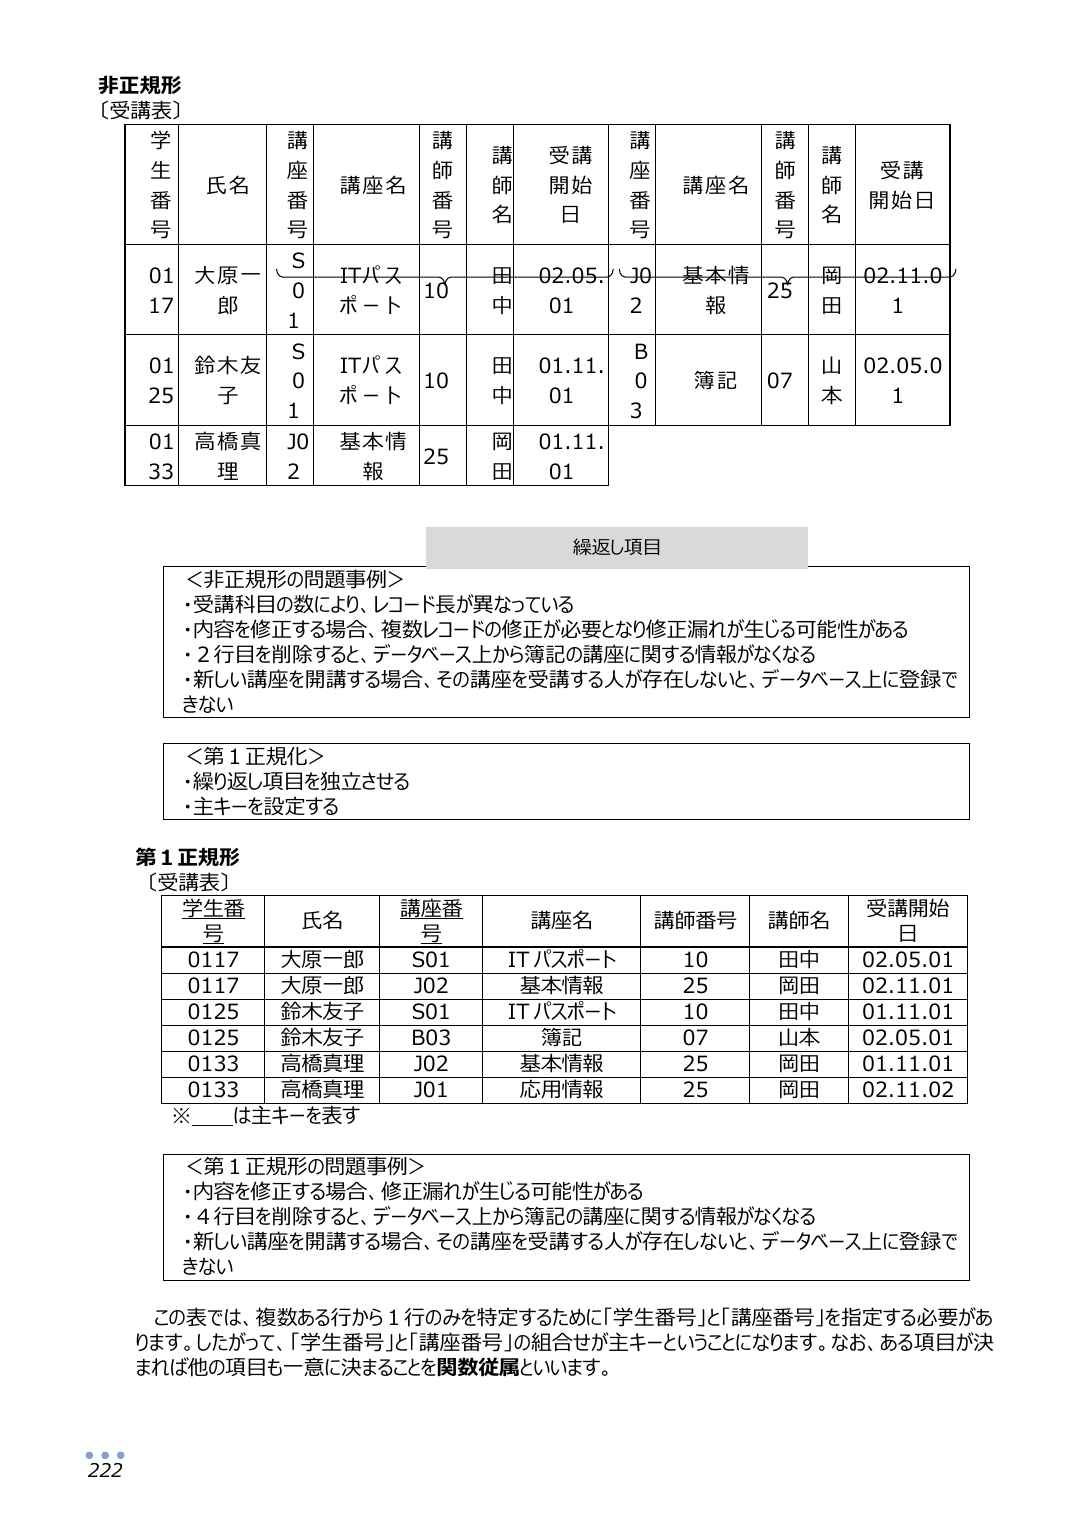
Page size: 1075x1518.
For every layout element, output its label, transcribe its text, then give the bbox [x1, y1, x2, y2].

table_header 講師 番号 [762, 125, 808, 244]
table_cell 25 [641, 1078, 749, 1103]
text 非正規形 [79, 74, 996, 99]
table_header 講師名 [750, 896, 848, 946]
table_header 講座 番号 [609, 125, 655, 244]
table_cell 10 [420, 245, 466, 280]
table_header 講師番号 [641, 896, 749, 946]
table_cell 25 [641, 974, 749, 998]
table_header 講師名 [809, 125, 855, 244]
table_cell 岡田 [809, 245, 855, 276]
table_header 講師名 [467, 125, 513, 244]
table_cell 10 [641, 948, 749, 972]
text 〔受講表〕 [119, 870, 996, 895]
table_cell 10 [641, 1000, 749, 1024]
table_header 受講 開始日 [514, 125, 608, 244]
table_header 講座番号 [380, 896, 482, 946]
table_cell 02.05.01 [856, 335, 949, 425]
table_cell 簿記 [656, 335, 761, 425]
table_header ＜第１正規化＞ ・繰り返し項目を独立させる ・主キーを設定する [164, 744, 969, 819]
table_cell 基本情報 [656, 278, 761, 334]
table_cell ITパスポート [314, 278, 419, 334]
table_cell 田中 [467, 245, 513, 276]
table_cell ITパスポート [314, 335, 419, 425]
table_cell 田中 [467, 335, 513, 425]
table_cell 基本情報 [483, 1052, 640, 1077]
table_cell 0125 [162, 1026, 264, 1051]
table_cell 25 [762, 245, 808, 280]
table_header 氏名 [179, 125, 266, 244]
table_cell 高橋真理 [265, 1052, 379, 1077]
table_cell 10 [420, 278, 466, 334]
table_cell 01.11.01 [514, 335, 608, 425]
table_cell 山本 [750, 1026, 848, 1051]
table_cell B03 [380, 1026, 482, 1051]
table_cell 01.11.01 [514, 426, 608, 485]
table_header 講座 番号 [267, 125, 313, 244]
table_cell S01 [267, 335, 313, 425]
table_cell S01 [267, 245, 313, 334]
table_cell 山本 [809, 335, 855, 425]
table_cell 鈴木友子 [265, 1000, 379, 1024]
table_cell 基本情報 [314, 426, 419, 485]
table_cell 鈴木友子 [179, 335, 266, 425]
table_cell 田中 [750, 948, 848, 972]
table_header 講座名 [314, 125, 419, 244]
table_cell 0133 [162, 1052, 264, 1077]
table_cell 07 [641, 1026, 749, 1051]
table_cell 田中 [750, 1000, 848, 1024]
table_cell 02.11.02 [849, 1078, 967, 1103]
table_cell 大原一郎 [265, 974, 379, 998]
table_cell 0117 [126, 245, 178, 334]
text この表では、複数ある行から１行のみを特定するために「学生番号」と「講座番号」を指定する必要があります。したがって、「学生番号」と「講座番号」の組合せが主キーということになります。なお、ある項目が決まれば他の項目も一意に決まることを関数従属といいます。 [135, 1306, 996, 1381]
table_header 講座名 [483, 896, 640, 946]
table_cell S01 [380, 1000, 482, 1024]
table_cell 岡田 [467, 426, 513, 485]
table_cell 大原一郎 [265, 948, 379, 972]
table_cell J01 [380, 1078, 482, 1103]
table_cell 高橋真理 [265, 1078, 379, 1103]
table_cell 01.11.01 [849, 1052, 967, 1077]
table_cell S01 [380, 948, 482, 972]
table_cell 07 [762, 335, 808, 425]
table_header 氏名 [265, 896, 379, 946]
table_cell J02 [609, 245, 655, 334]
table_cell J02 [267, 426, 313, 485]
table_cell 0125 [126, 335, 178, 425]
table_cell 02.11.01 [856, 245, 949, 276]
text ※ は主キーを表す [137, 1104, 996, 1129]
table_cell 25 [420, 426, 466, 485]
table_cell J02 [380, 1052, 482, 1077]
text 〔受講表〕 [79, 99, 996, 124]
table_header 講座名 [656, 125, 761, 244]
table_cell 25 [762, 278, 808, 334]
table_cell 高橋真理 [179, 426, 266, 485]
table_cell ITパスポート [483, 948, 640, 972]
table_cell 簿記 [483, 1026, 640, 1051]
table_cell 02.11.01 [856, 278, 949, 334]
table_cell J02 [380, 974, 482, 998]
table_cell 02.05.01 [514, 278, 608, 334]
table_cell ITパスポート [483, 1000, 640, 1024]
table_cell ITパスポート [314, 245, 419, 276]
table_header 受講開始日 [849, 896, 967, 946]
table_cell 02.05.01 [514, 245, 608, 276]
table_cell 大原一郎 [179, 245, 266, 334]
table_cell 0133 [126, 426, 178, 485]
table_cell 10 [420, 335, 466, 425]
table_cell 0133 [162, 1078, 264, 1103]
table_cell 応用情報 [483, 1078, 640, 1103]
table_cell 0117 [162, 948, 264, 972]
table_header 講師 番号 [420, 125, 466, 244]
table_cell 0117 [162, 974, 264, 998]
table_cell 01.11.01 [849, 1000, 967, 1024]
table_cell 25 [641, 1052, 749, 1077]
table_cell 02.05.01 [849, 948, 967, 972]
table_cell 02.05.01 [849, 1026, 967, 1051]
text 第１正規形 [117, 845, 996, 870]
table_cell 岡田 [750, 974, 848, 998]
table_cell 岡田 [750, 1078, 848, 1103]
table_cell B03 [609, 335, 655, 425]
table_cell 基本情報 [656, 245, 761, 276]
table_cell 田中 [467, 278, 513, 334]
table_cell 岡田 [750, 1052, 848, 1077]
table_cell 0125 [162, 1000, 264, 1024]
table_header 学生 番号 [126, 125, 178, 244]
table_header 学生番号 [162, 896, 264, 946]
table_cell 基本情報 [483, 974, 640, 998]
table_cell 岡田 [809, 278, 855, 334]
table_header 受講 開始日 [856, 125, 949, 244]
table_cell 02.11.01 [849, 974, 967, 998]
table_header ＜第１正規形の問題事例＞ ・内容を修正する場合、修正漏れが生じる可能性がある ・４行目を削除すると、データベース上から簿記の講座に関する情報がなくなる ・新しい講座を開講する場合、その講座を受講する人が存在しないと、データベース上に登録できない [164, 1155, 969, 1280]
table_cell 鈴木友子 [265, 1026, 379, 1051]
table_header ＜非正規形の問題事例＞ ・受講科目の数により、レコード長が異なっている ・内容を修正する場合、複数レコードの修正が必要となり修正漏れが生じる可能性がある ・２行目を削除すると、データベース上から簿記の講座に関する情報がなくなる ・新しい講座を開講する場合、その講座を受講する人が存在しないと、データベース上に登録できない [164, 567, 969, 717]
